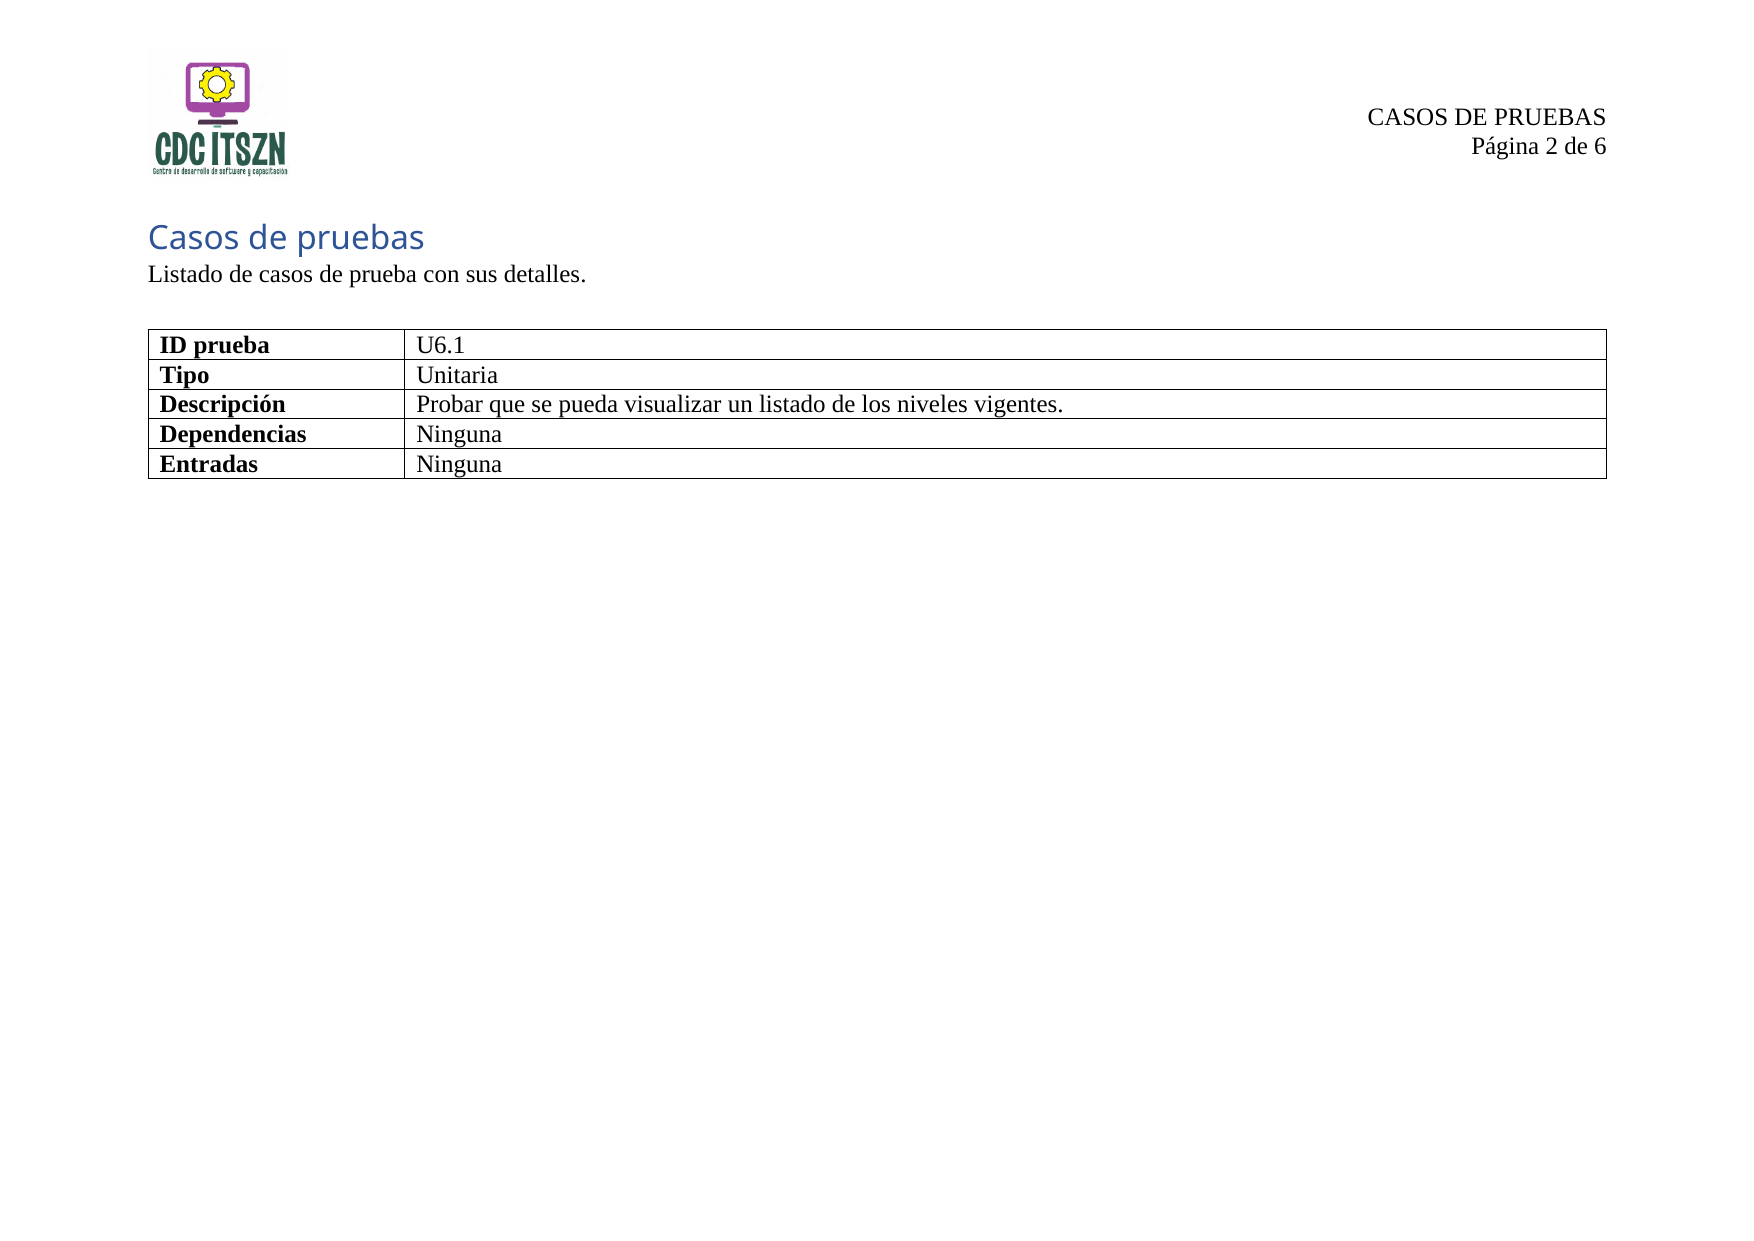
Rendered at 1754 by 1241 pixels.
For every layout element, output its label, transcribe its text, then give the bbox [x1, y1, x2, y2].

table_cell Probar que se pueda visualizar un listado de los niveles vigentes. [405, 390, 1606, 418]
table_cell Unitaria [405, 360, 1606, 388]
subtitle Casos de pruebas [148, 214, 1606, 259]
table_header ID prueba [149, 330, 404, 359]
table_cell Ninguna [405, 449, 1606, 478]
table_cell Descripción [149, 390, 404, 418]
table_cell Tipo [149, 360, 404, 388]
text Listado de casos de prueba con sus detalles. [148, 259, 1606, 288]
table_cell Entradas [149, 449, 404, 478]
picture [147, 47, 290, 180]
table_header U6.1 [405, 330, 1606, 359]
table_cell Ninguna [405, 419, 1606, 448]
table_cell Dependencias [149, 419, 404, 448]
